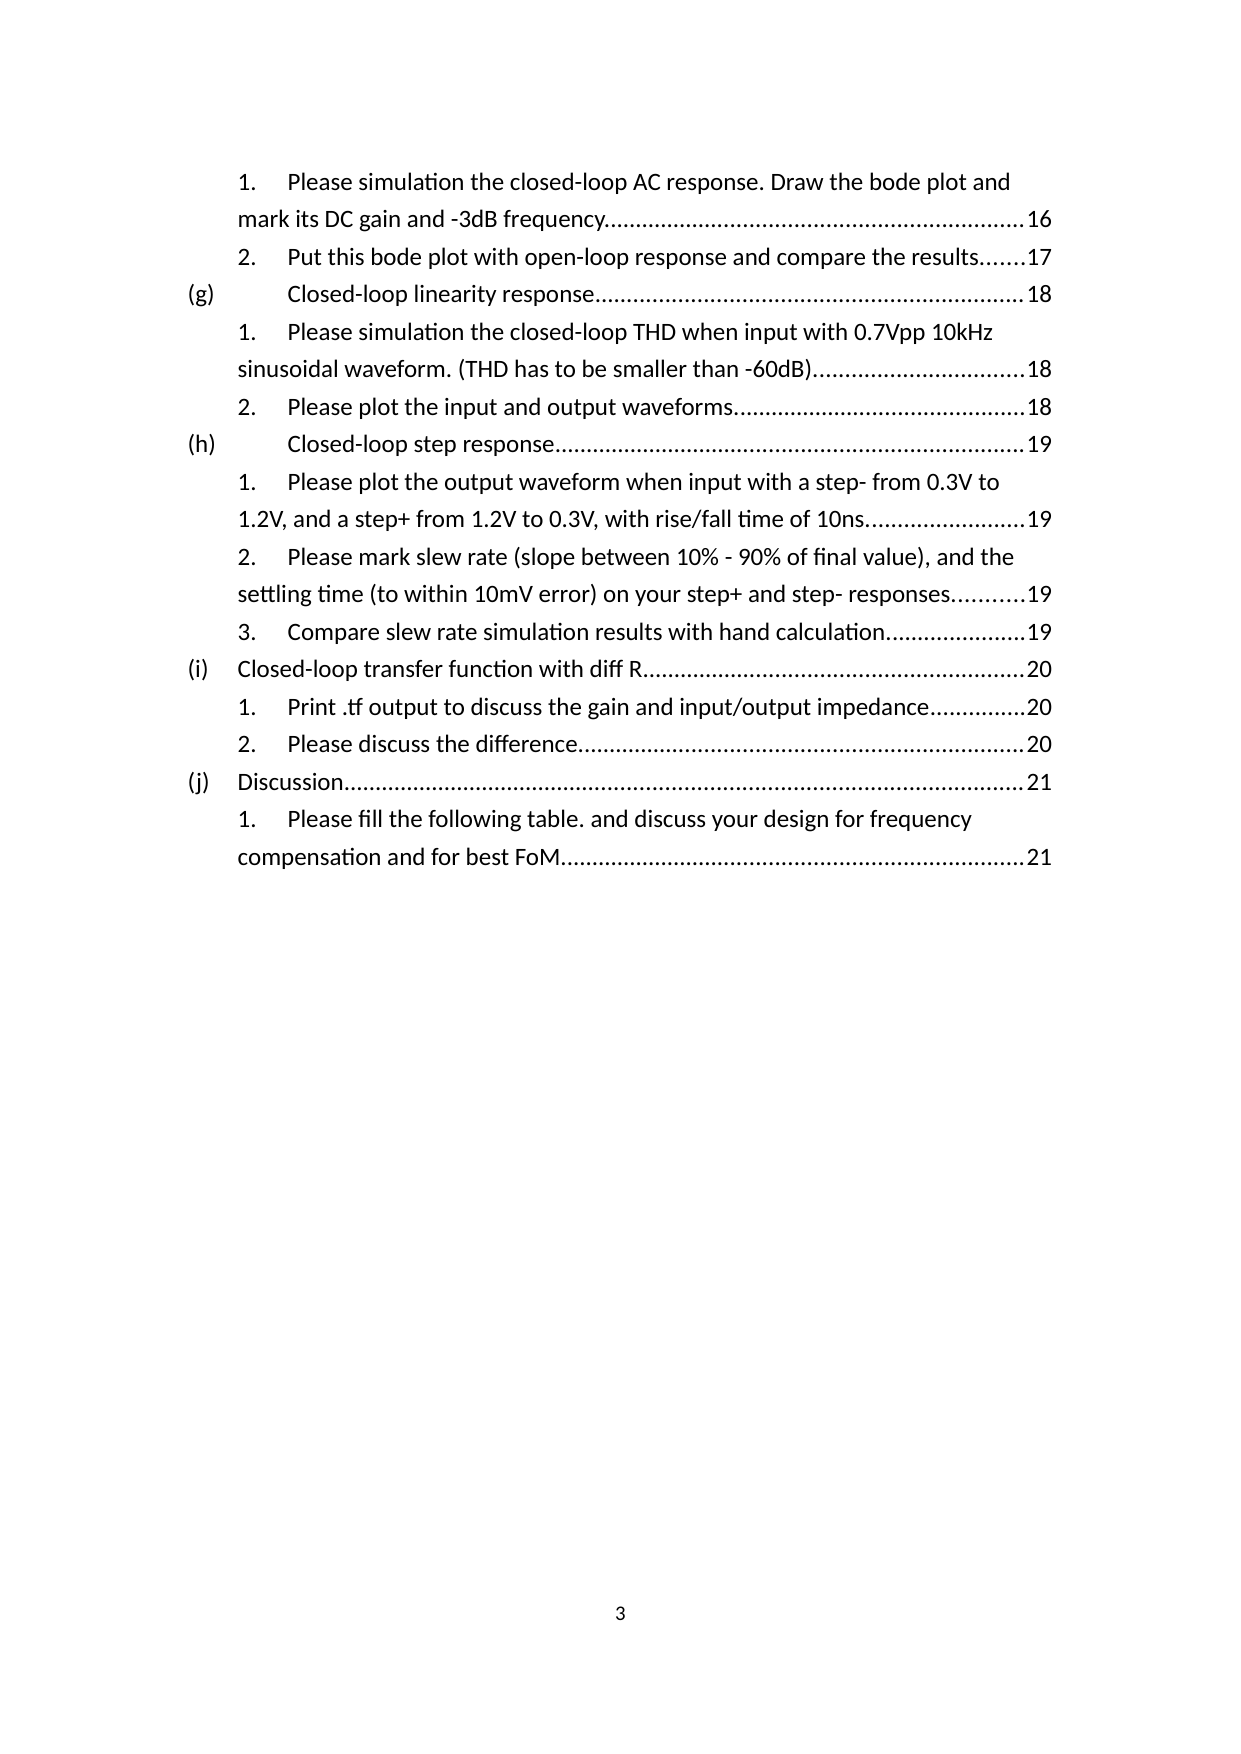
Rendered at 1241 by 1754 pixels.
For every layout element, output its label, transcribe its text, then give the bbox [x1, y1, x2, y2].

text 2. Please discuss the difference. 20 [237, 725, 1053, 762]
text 1. Please plot the output waveform when input with a step- from 0.3V to 1.2V, and a step+ from 1.2V to 0.3V, with rise/fall time of 10ns. 19 [237, 462, 1053, 537]
text (g) Closed-loop linearity response 18 [187, 275, 1053, 312]
text (i) Closed-loop transfer function with diff R 20 [187, 650, 1053, 687]
text 1. Please simulation the closed-loop AC response. Draw the bode plot and mark its DC gain and -3dB frequency. 16 [237, 162, 1053, 237]
text 1. Please fill the following table. and discuss your design for frequency compensation and for best FoM. 21 [237, 800, 1053, 875]
text 1. Please simulation the closed-loop THD when input with 0.7Vpp 10kHz sinusoidal waveform. (THD has to be smaller than -60dB). 18 [237, 312, 1053, 387]
text (h) Closed-loop step response 19 [187, 425, 1053, 462]
text (j) Discussion 21 [187, 762, 1053, 800]
text 3. Compare slew rate simulation results with hand calculation. 19 [237, 612, 1053, 650]
text 2. Please mark slew rate (slope between 10% - 90% of final value), and the settling time (to within 10mV error) on your step+ and step- responses. 19 [237, 537, 1053, 612]
text 1. Print .tf output to discuss the gain and input/output impedance 20 [237, 687, 1053, 725]
text 2. Please plot the input and output waveforms. 18 [237, 387, 1053, 425]
text 2. Put this bode plot with open-loop response and compare the results. 17 [237, 237, 1053, 275]
